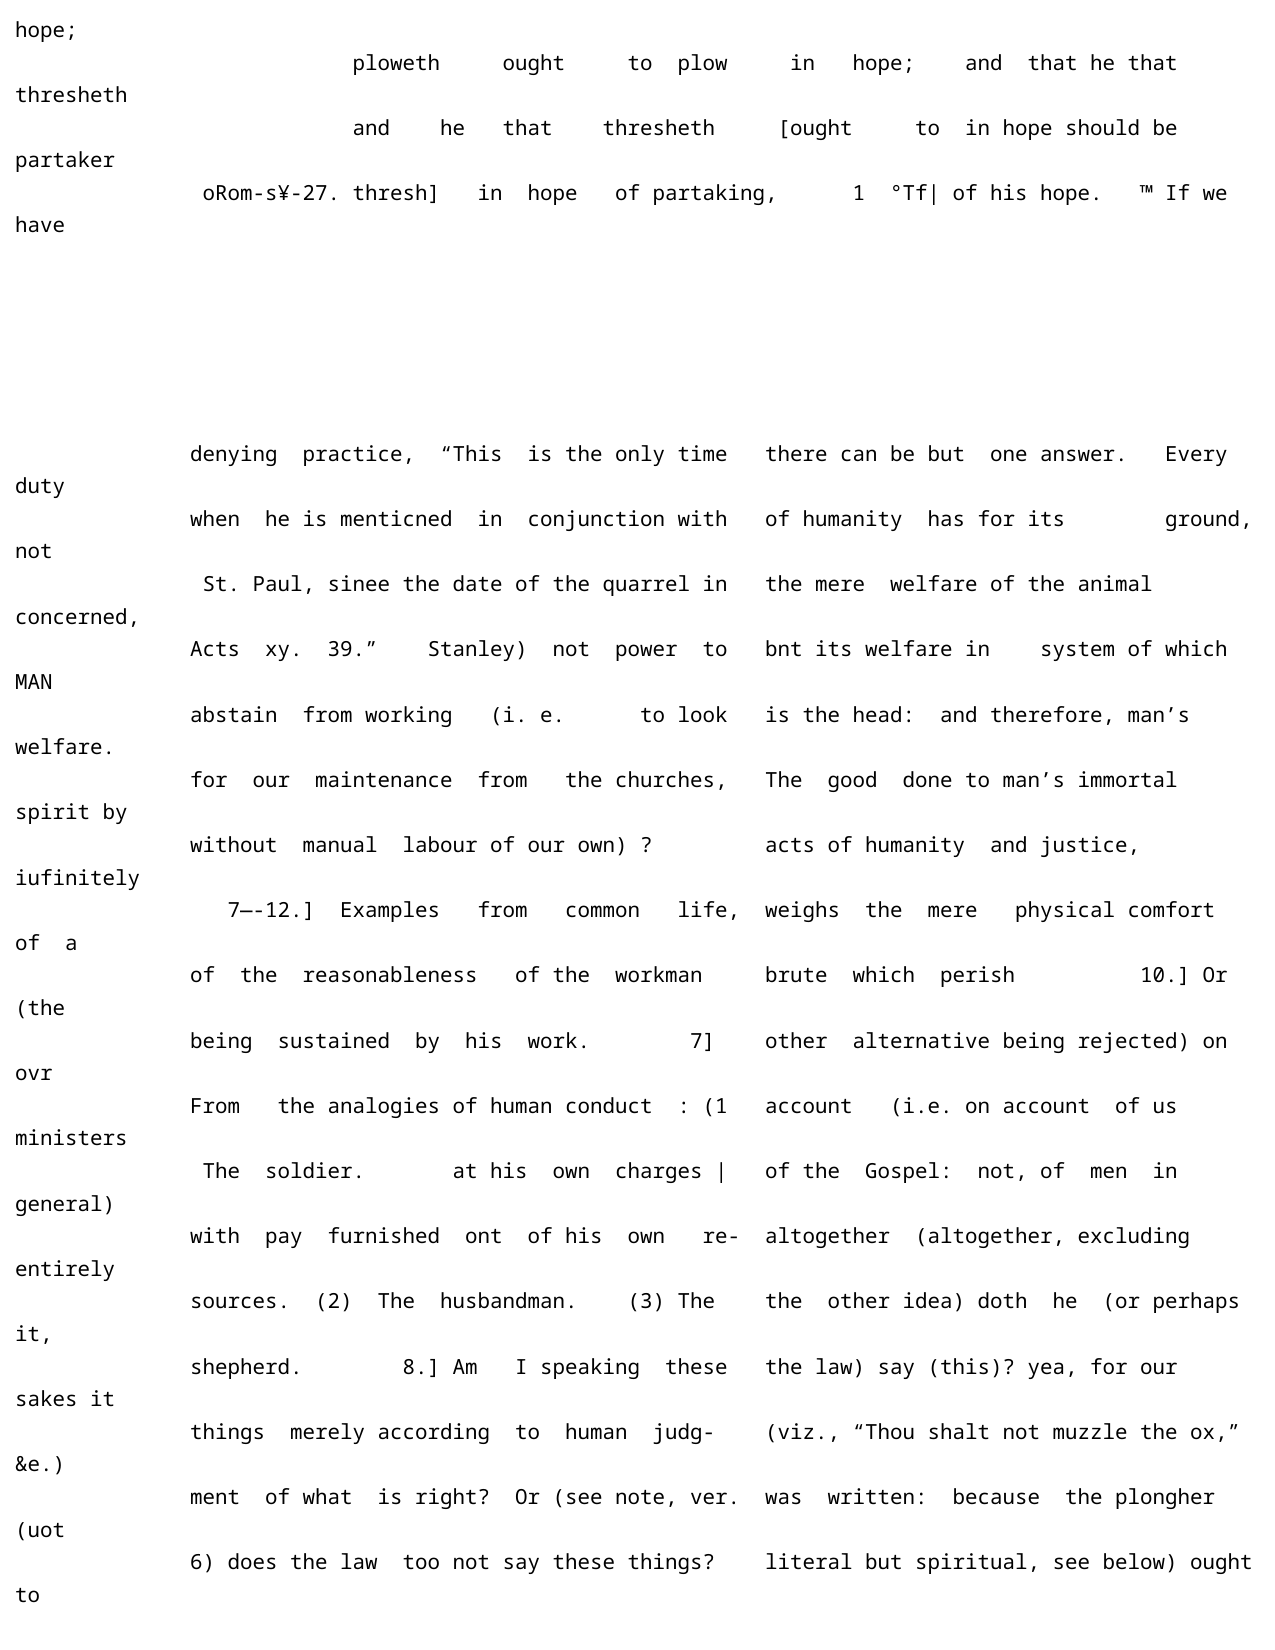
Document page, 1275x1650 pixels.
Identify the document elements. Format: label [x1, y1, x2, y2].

text [15, 15, 1260, 1608]
